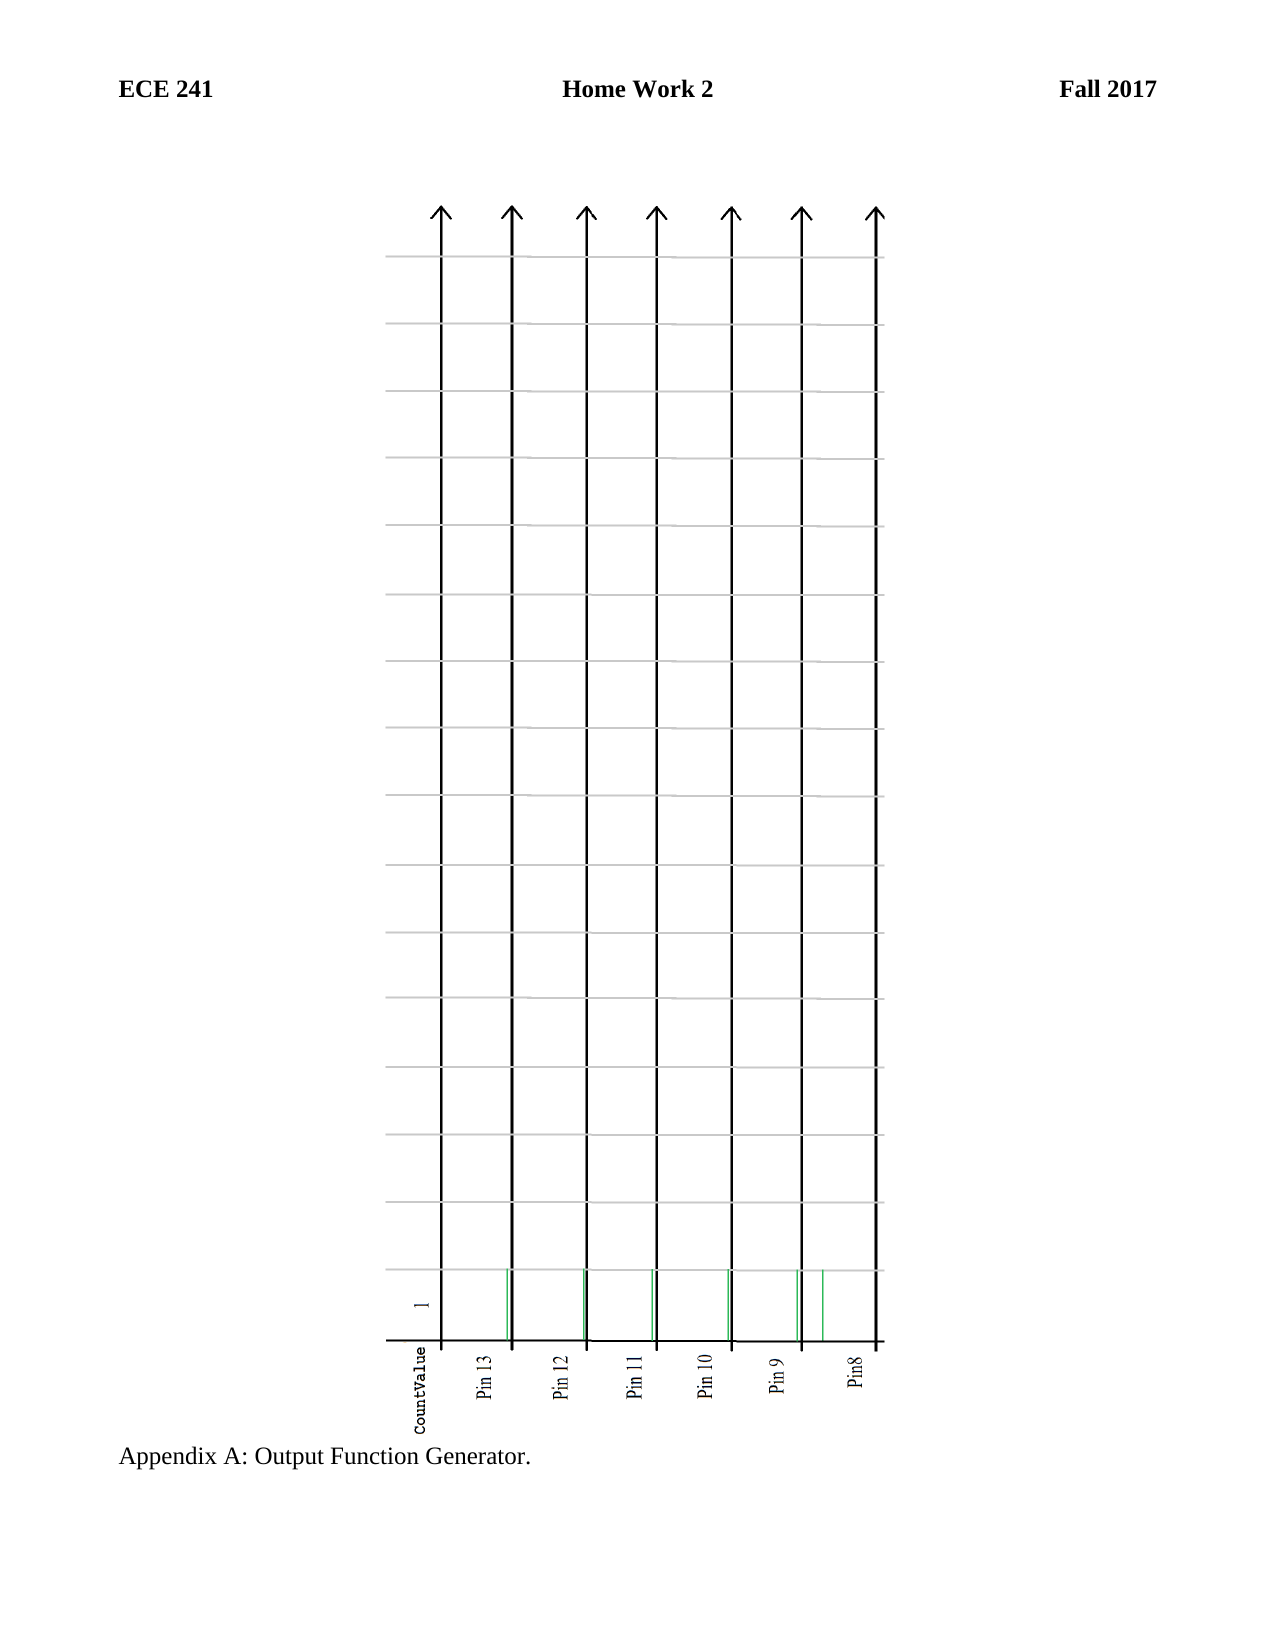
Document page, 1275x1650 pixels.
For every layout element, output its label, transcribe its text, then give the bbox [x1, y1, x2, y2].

picture [376, 161, 906, 1439]
text Appendix A: Output Function Generator. [118, 1441, 1157, 1470]
